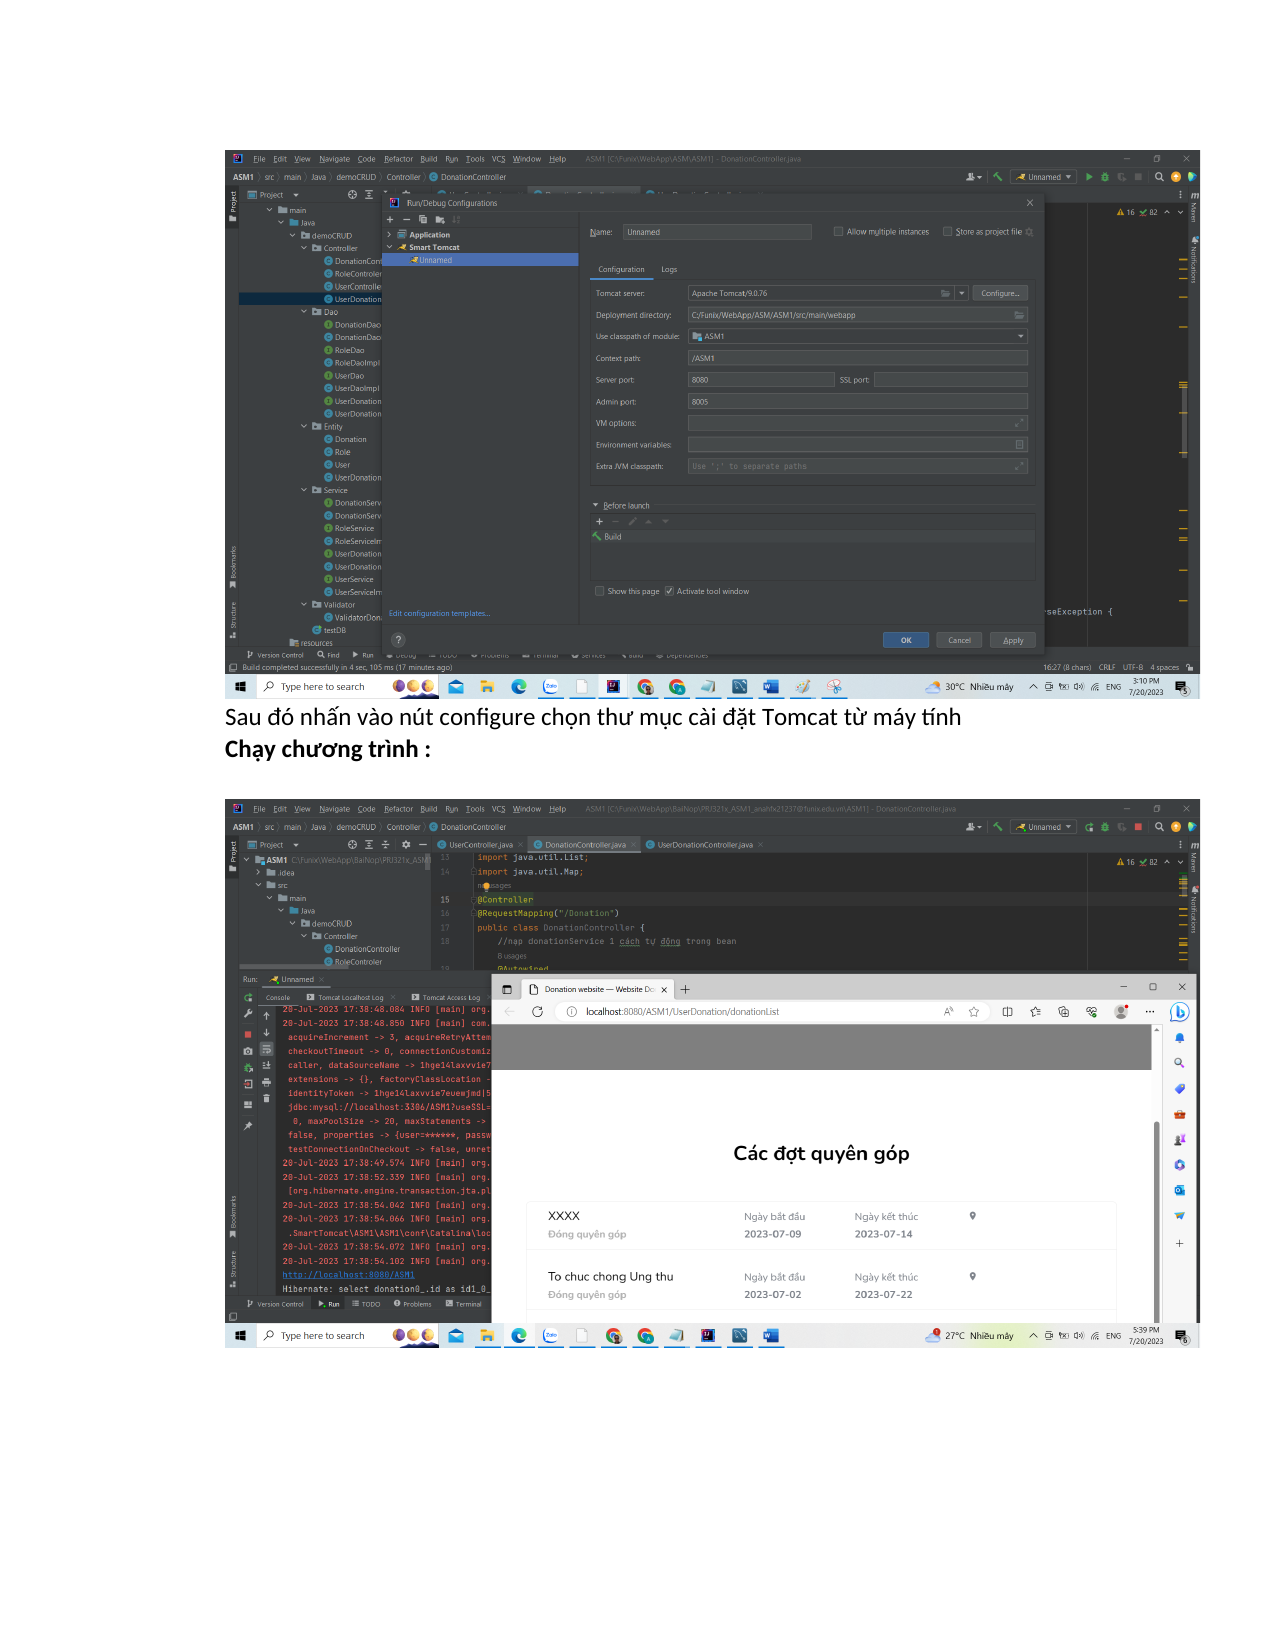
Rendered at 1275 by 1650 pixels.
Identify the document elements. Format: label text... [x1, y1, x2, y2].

list Chạy chương trình : [225, 733, 1125, 764]
picture [225, 799, 1200, 1348]
list Sau đó nhấn vào nút configure chọn thư mục cài đặt Tomcat từ máy tính [225, 701, 1125, 731]
picture [225, 150, 1200, 699]
